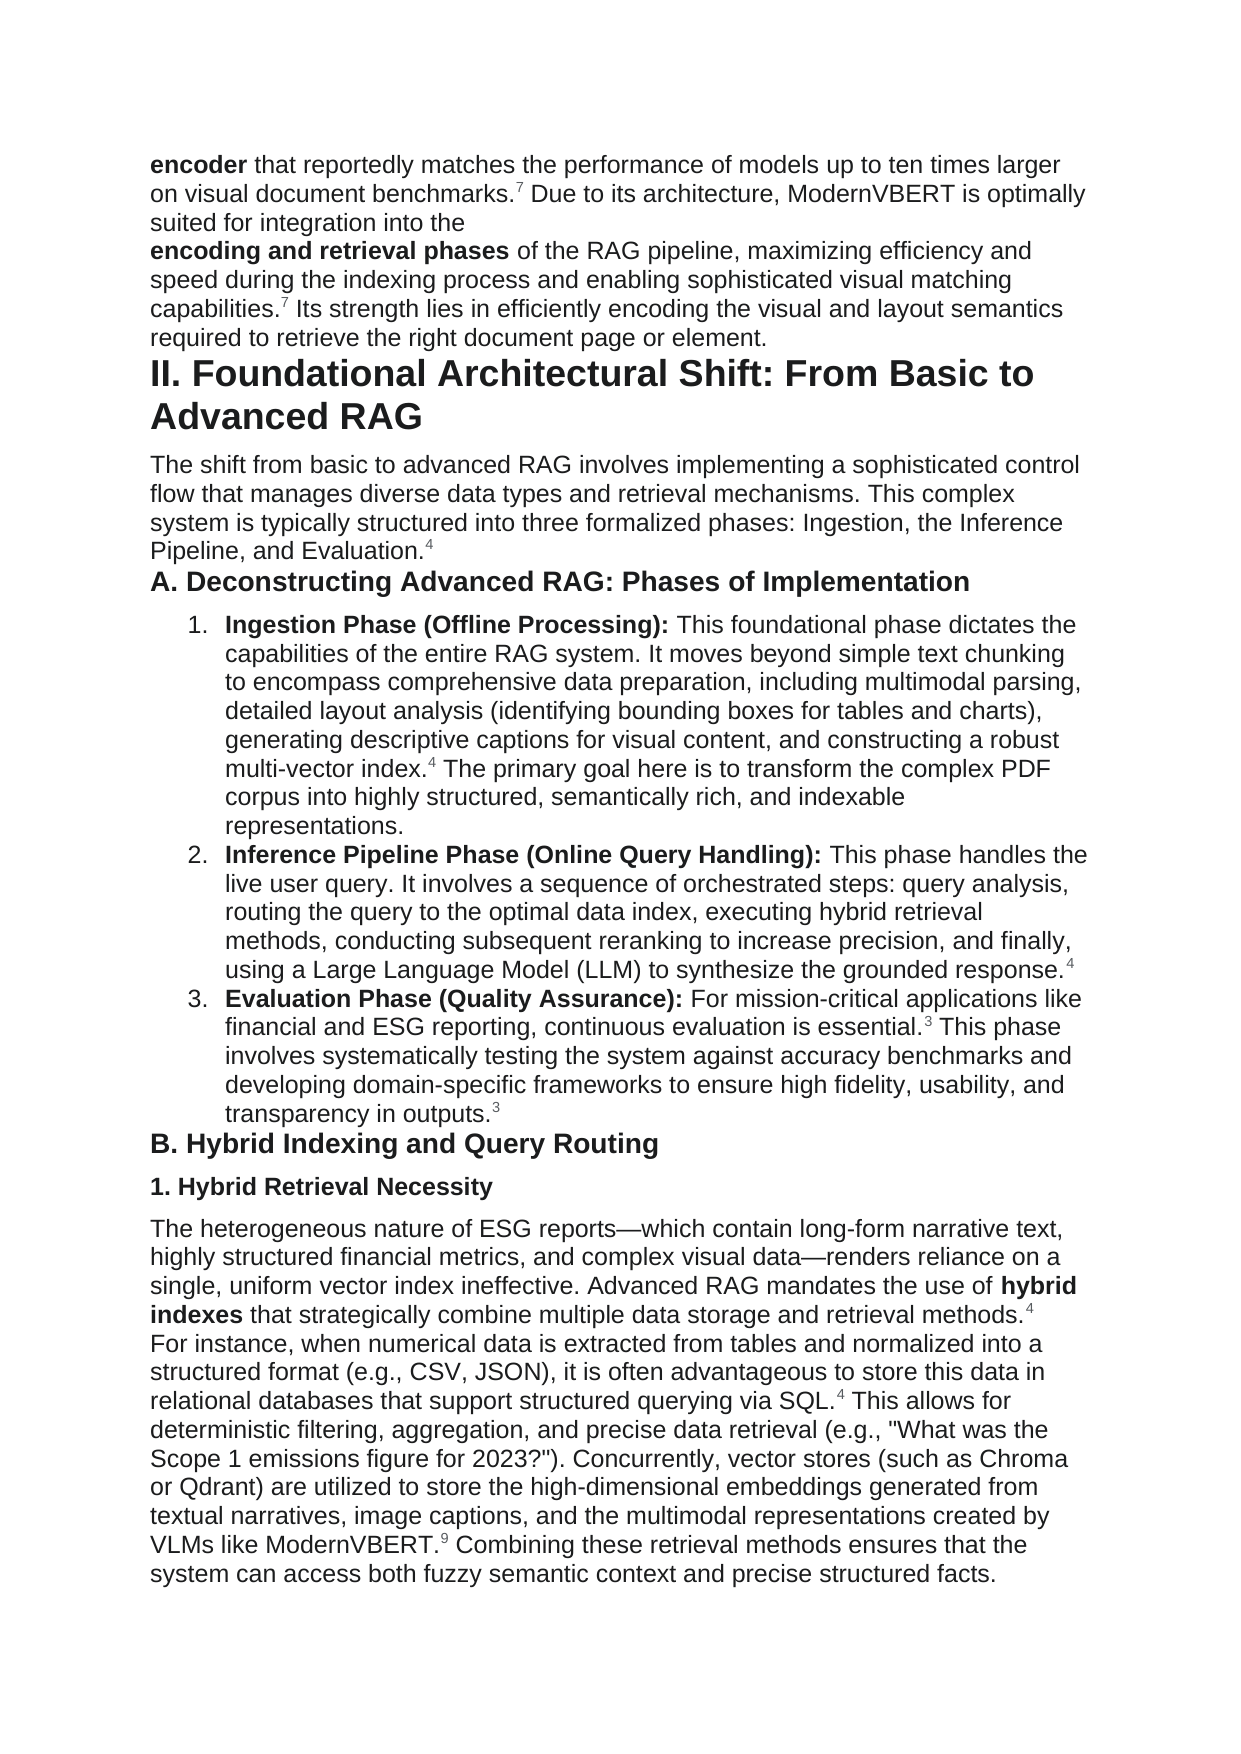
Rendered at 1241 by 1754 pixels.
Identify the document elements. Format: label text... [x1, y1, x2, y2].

text The heterogeneous nature of ESG reports—which contain long-form narrative text, highly structured financial metrics, and complex visual data—renders reliance on a single, uniform vector index ineffective. Advanced RAG mandates the use of hybrid indexes that strategically combine multiple data storage and retrieval methods.4 [150, 1213, 1090, 1328]
text A. Deconstructing Advanced RAG: Phases of Implementation [150, 565, 1090, 597]
text II. Foundational Architectural Shift: From Basic to Advanced RAG [150, 351, 1090, 437]
text B. Hybrid Indexing and Query Routing [150, 1127, 1090, 1160]
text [150, 150, 1090, 236]
text encoding and retrieval phases of the RAG pipeline, maximizing efficiency and speed during the indexing process and enabling sophisticated visual matching capabilities.7 Its strength lies in efficiently encoding the visual and layout semantics required to retrieve the right document page or element. [150, 236, 1090, 351]
text The shift from basic to advanced RAG involves implementing a sophisticated control flow that manages diverse data types and retrieval mechanisms. This complex system is typically structured into three formalized phases: Ingestion, the Inference Pipeline, and Evaluation.4 [150, 450, 1090, 565]
list Evaluation Phase (Quality Assurance): For mission-critical applications like financial and ESG reporting, continuous evaluation is essential.3 This phase involves systematically testing the system against accuracy benchmarks and developing domain-specific frameworks to ensure high fidelity, usability, and transparency in outputs.3 [187, 984, 1090, 1127]
text For instance, when numerical data is extracted from tables and normalized into a structured format (e.g., CSV, JSON), it is often advantageous to store this data in relational databases that support structured querying via SQL.4 This allows for deterministic filtering, aggregation, and precise data retrieval (e.g., "What was the Scope 1 emissions figure for 2023?"). Concurrently, vector stores (such as Chroma or Qdrant) are utilized to store the high-dimensional embeddings generated from textual narratives, image captions, and the multimodal representations created by VLMs like ModernVBERT.9 Combining these retrieval methods ensures that the system can access both fuzzy semantic context and precise structured facts. [150, 1328, 1090, 1587]
list Inference Pipeline Phase (Online Query Handling): This phase handles the live user query. It involves a sequence of orchestrated steps: query analysis, routing the query to the optimal data index, executing hybrid retrieval methods, conducting subsequent reranking to increase precision, and finally, using a Large Language Model (LLM) to synthesize the grounded response.4 [187, 840, 1090, 984]
list Ingestion Phase (Offline Processing): This foundational phase dictates the capabilities of the entire RAG system. It moves beyond simple text chunking to encompass comprehensive data preparation, including multimodal parsing, detailed layout analysis (identifying bounding boxes for tables and charts), generating descriptive captions for visual content, and constructing a robust multi-vector index.4 The primary goal here is to transform the complex PDF corpus into highly structured, semantically rich, and indexable representations. [187, 610, 1090, 840]
text 1. Hybrid Retrieval Necessity [150, 1172, 1090, 1201]
